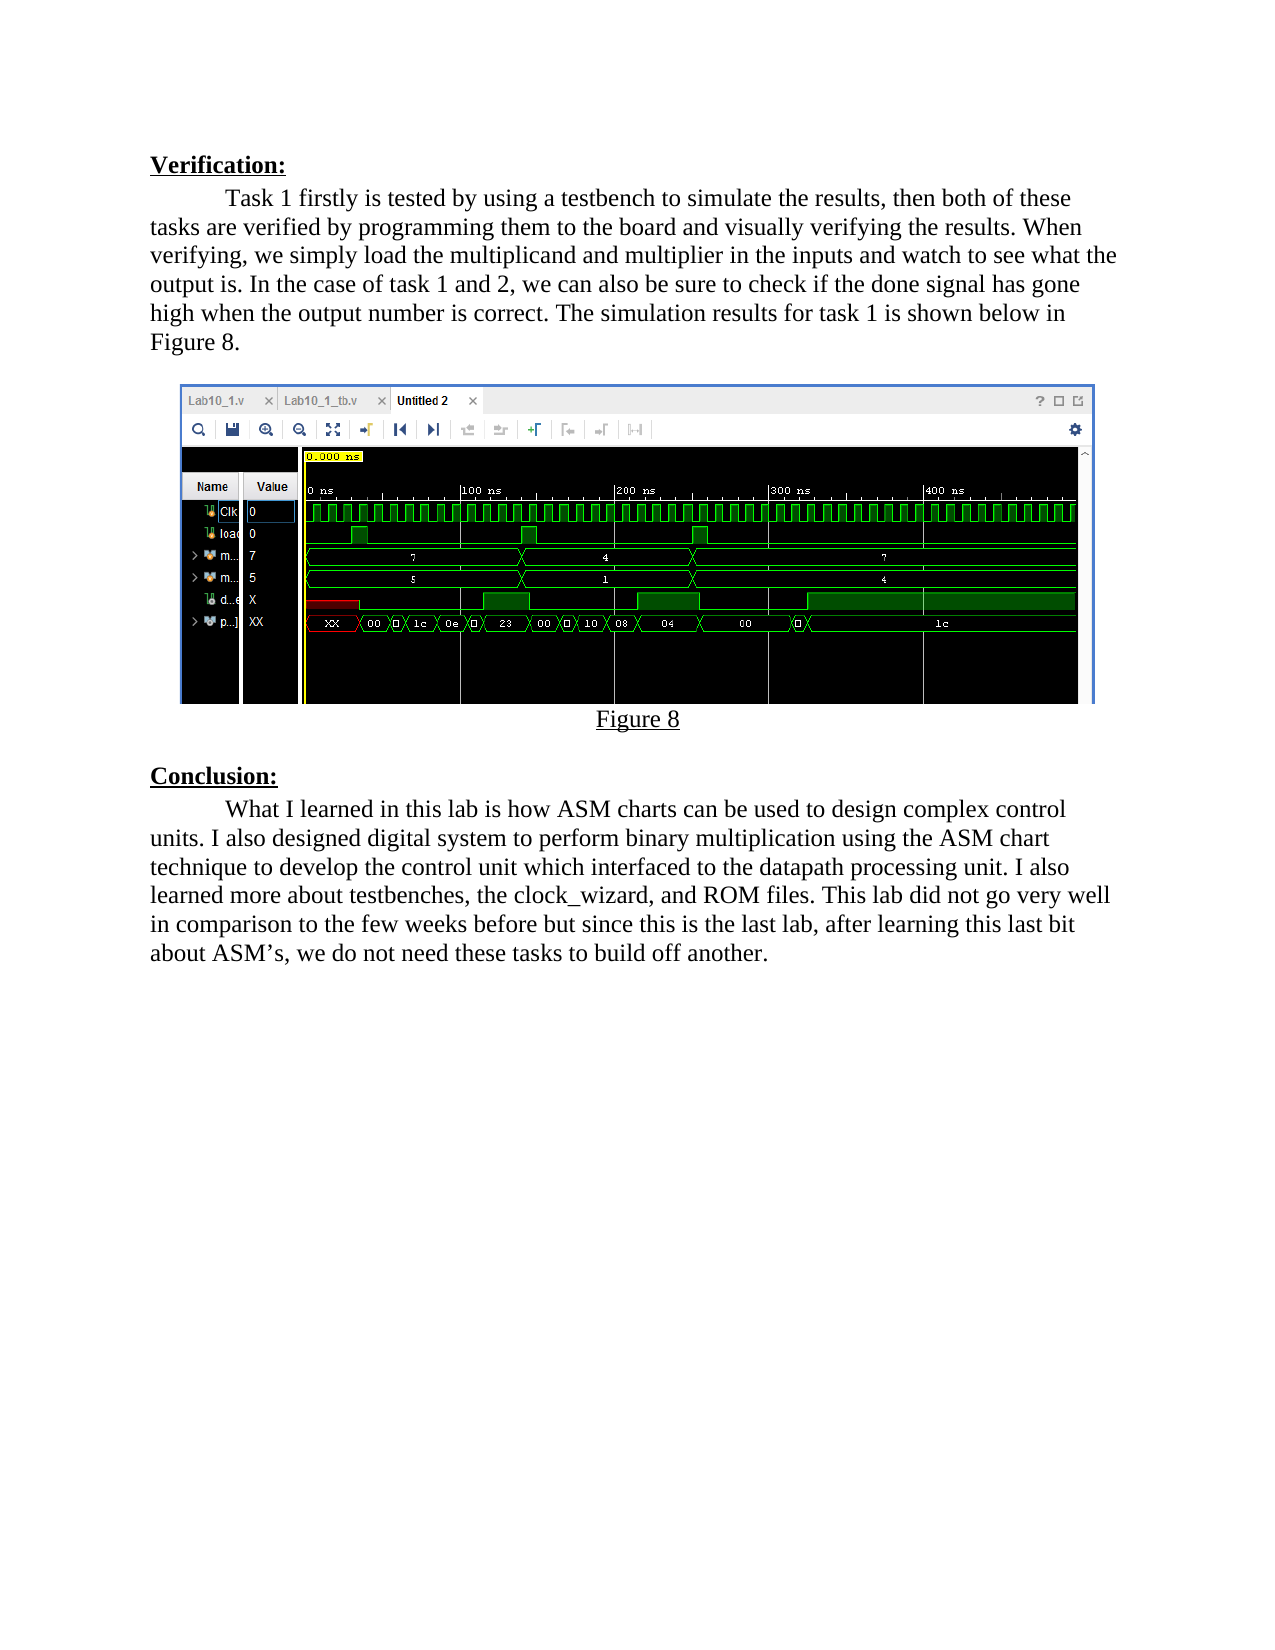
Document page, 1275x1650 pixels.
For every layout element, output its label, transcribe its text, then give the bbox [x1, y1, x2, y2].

text Figure 8 [150, 704, 1125, 732]
text What I learned in this lab is how ASM charts can be used to design complex control units. I also designed digital system to perform binary multiplication using the ASM chart technique to develop the control unit which interfaced to the datapath processing unit. I also learned more about testbenches, the clock_wizard, and ROM files. This lab did not go very well in comparison to the few weeks before but since this is the last lab, after learning this last bit about ASM’s, we do not need these tasks to build off another. [150, 794, 1125, 967]
text Verification: [150, 150, 1125, 179]
picture [179, 384, 1096, 704]
text Task 1 firstly is tested by using a testbench to simulate the results, then both of these tasks are verified by programming them to the board and visually verifying the results. When verifying, we simply load the multiplicand and multiplier in the inputs and watch to see what the output is. In the case of task 1 and 2, we can also be sure to check if the done signal has gone high when the output number is correct. The simulation results for task 1 is shown below in Figure 8. [150, 183, 1125, 356]
text Conclusion: [150, 761, 1125, 790]
